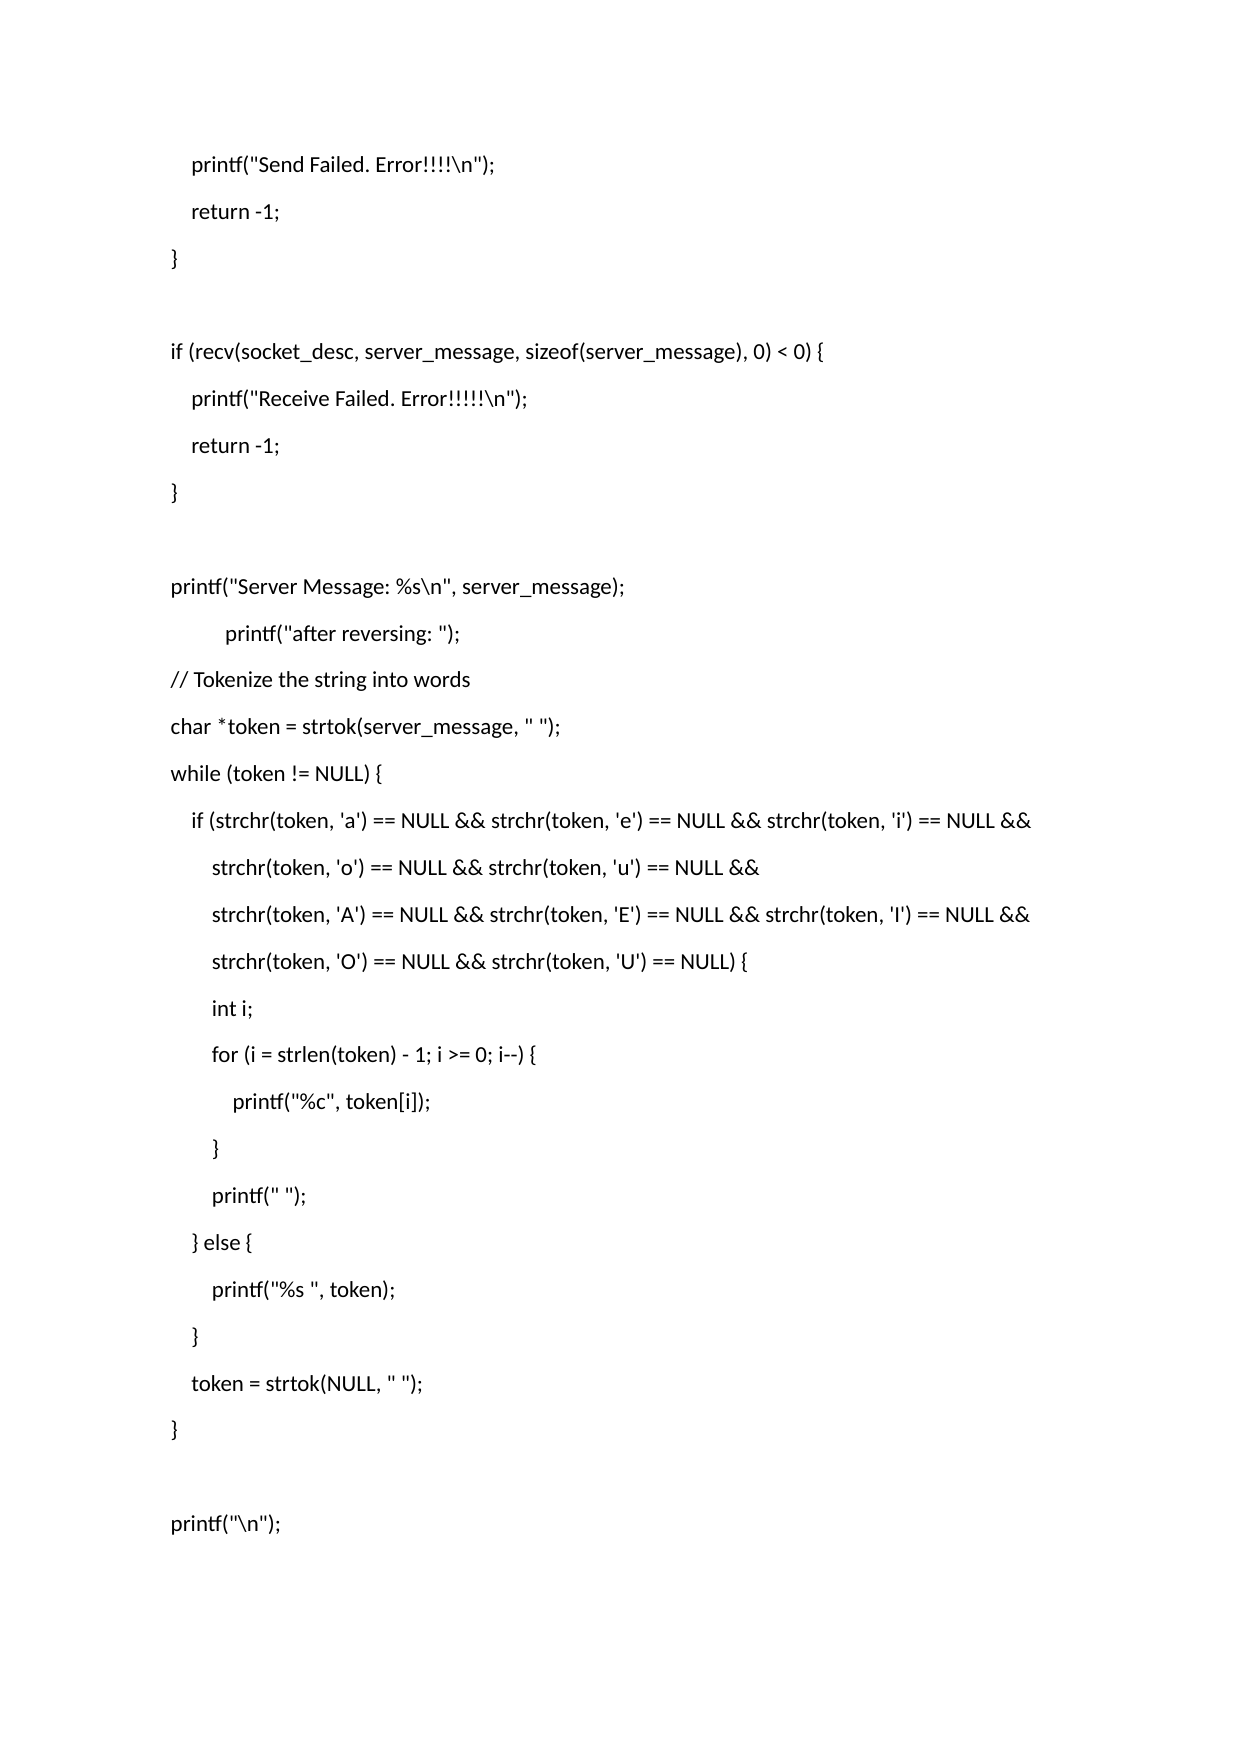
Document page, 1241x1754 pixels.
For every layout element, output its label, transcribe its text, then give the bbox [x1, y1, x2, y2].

text return -1; [150, 197, 1090, 225]
text token = strtok(NULL, " "); [150, 1369, 1090, 1397]
text } [150, 244, 1090, 272]
text } else { [150, 1228, 1090, 1256]
text // Tokenize the string into words [150, 666, 1090, 694]
text if (recv(socket_desc, server_message, sizeof(server_message), 0) < 0) { [150, 337, 1090, 366]
text strchr(token, 'A') == NULL && strchr(token, 'E') == NULL && strchr(token, 'I') == NULL && [150, 900, 1090, 928]
text while (token != NULL) { [150, 759, 1090, 787]
text printf("Receive Failed. Error!!!!!\n"); [150, 384, 1090, 412]
text printf("%c", token[i]); [150, 1087, 1090, 1116]
text if (strchr(token, 'a') == NULL && strchr(token, 'e') == NULL && strchr(token, 'i') == NULL && [150, 806, 1090, 834]
text return -1; [150, 431, 1090, 459]
text printf("after reversing: "); [150, 619, 1090, 647]
text char *token = strtok(server_message, " "); [150, 712, 1090, 741]
text } [150, 1322, 1090, 1350]
text printf("%s ", token); [150, 1275, 1090, 1303]
text printf("Server Message: %s\n", server_message); [150, 572, 1090, 600]
text } [150, 1134, 1090, 1162]
text for (i = strlen(token) - 1; i >= 0; i--) { [150, 1041, 1090, 1069]
text int i; [150, 994, 1090, 1022]
text strchr(token, 'O') == NULL && strchr(token, 'U') == NULL) { [150, 947, 1090, 975]
text strchr(token, 'o') == NULL && strchr(token, 'u') == NULL && [150, 853, 1090, 881]
text printf("\n"); [150, 1509, 1090, 1537]
text printf(" "); [150, 1181, 1090, 1209]
text } [150, 1416, 1090, 1444]
text } [150, 478, 1090, 506]
text printf("Send Failed. Error!!!!\n"); [150, 150, 1090, 178]
